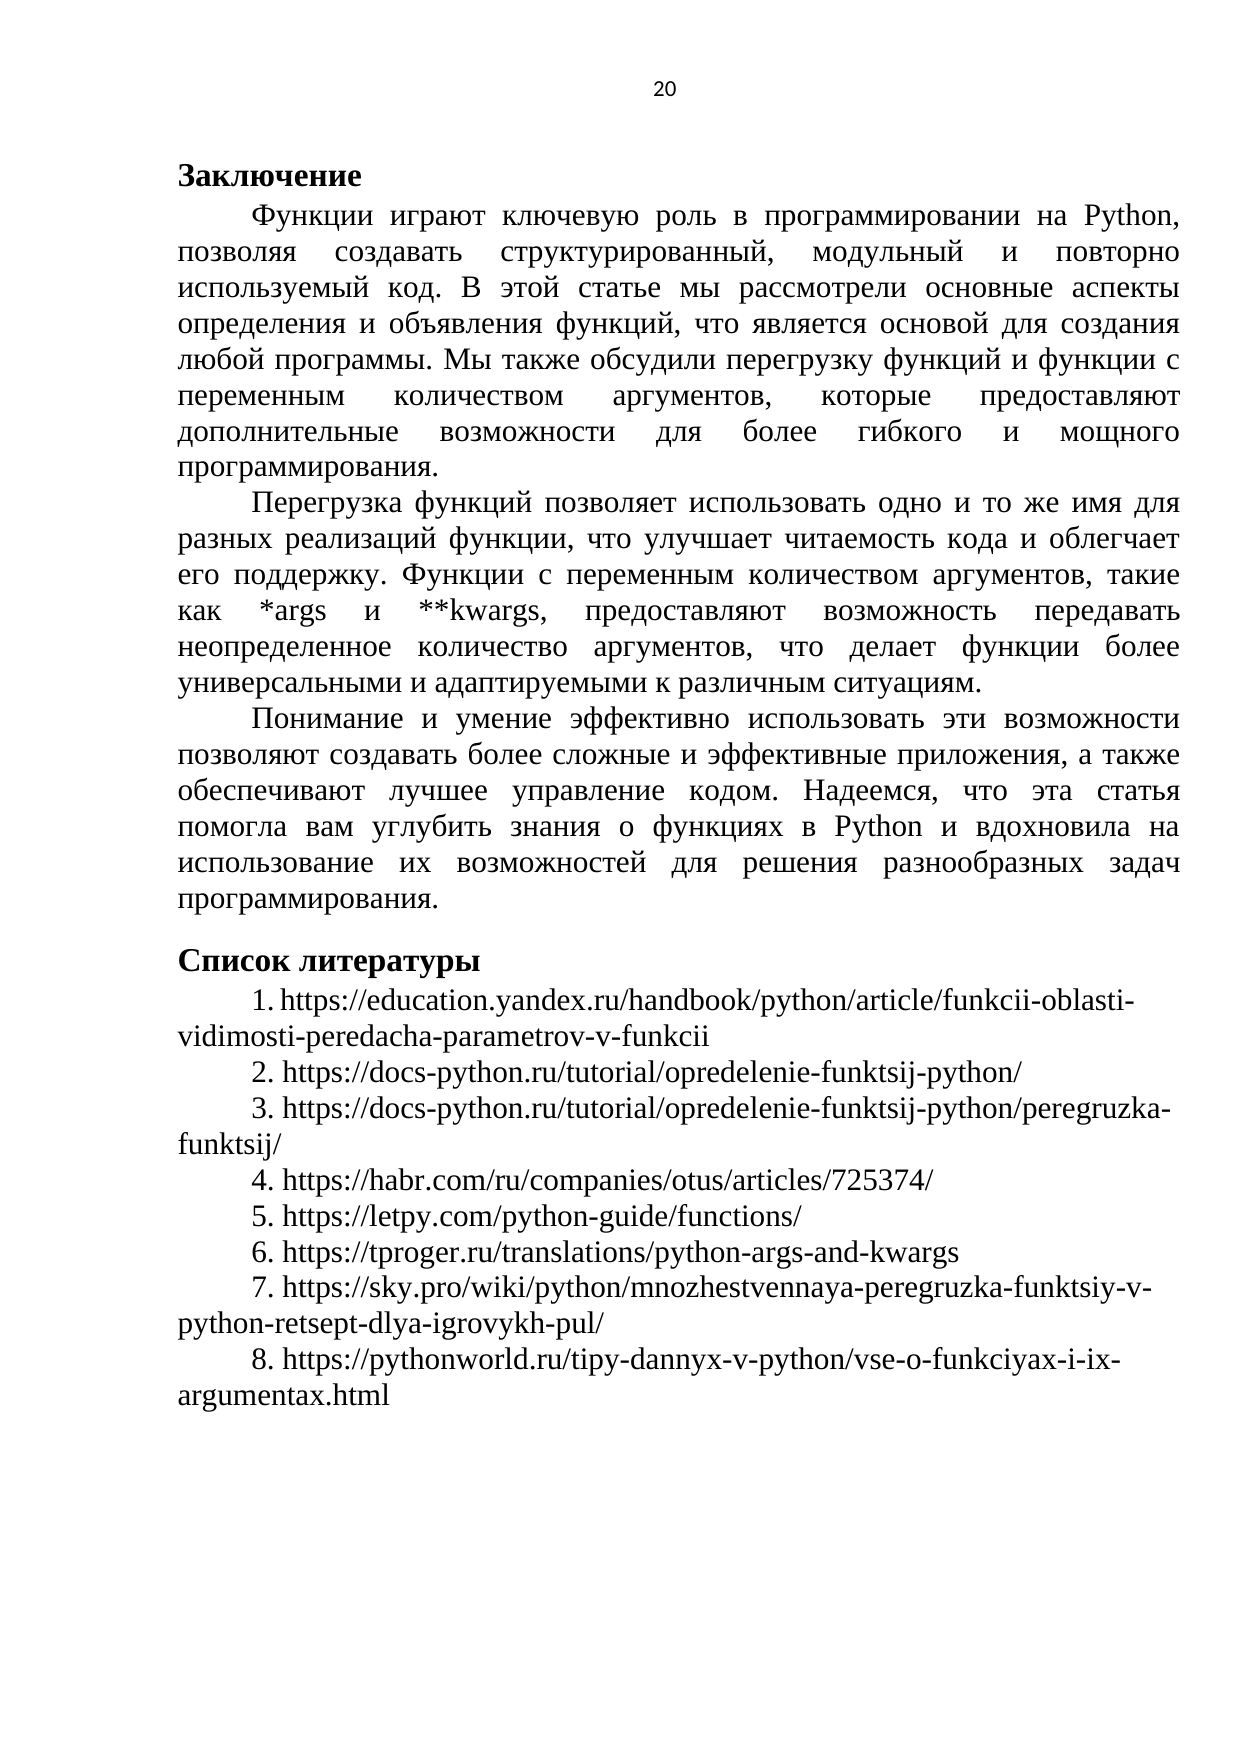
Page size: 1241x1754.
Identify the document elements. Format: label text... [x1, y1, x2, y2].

text 1. https://education.yandex.ru/handbook/python/article/funkcii-oblasti-vidimosti-peredacha-parametrov-v-funkcii [177, 981, 1181, 1053]
text 6. https://tproger.ru/translations/python-args-and-kwargs [177, 1233, 1181, 1269]
text 7. https://sky.pro/wiki/python/mnozhestvennaya-peregruzka-funktsiy-v-python-retsept-dlya-igrovykh-pul/ [177, 1269, 1181, 1341]
text 3. https://docs-python.ru/tutorial/opredelenie-funktsij-python/peregruzka-funktsij/ [177, 1089, 1181, 1161]
text 2. https://docs-python.ru/tutorial/opredelenie-funktsij-python/ [177, 1053, 1181, 1089]
text Функции играют ключевую роль в программировании на Python, позволяя создавать структурированный, модульный и повторно используемый код. В этой статье мы рассмотрели основные аспекты определения и объявления функций, что является основой для создания любой программы. Мы также обсудили перегрузку функций и функции с переменным количеством аргументов, которые предоставляют дополнительные возможности для более гибкого и мощного программирования. [177, 196, 1181, 484]
subtitle Заключение [177, 155, 1152, 193]
subtitle Список литературы [177, 940, 1152, 978]
text 4. https://habr.com/ru/companies/otus/articles/725374/ [177, 1161, 1181, 1197]
text 5. https://letpy.com/python-guide/functions/ [177, 1197, 1181, 1233]
text Понимание и умение эффективно использовать эти возможности позволяют создавать более сложные и эффективные приложения, а также обеспечивают лучшее управление кодом. Надеемся, что эта статья помогла вам углубить знания о функциях в Python и вдохновила на использование их возможностей для решения разнообразных задач программирования. [177, 699, 1181, 915]
text 8. https://pythonworld.ru/tipy-dannyx-v-python/vse-o-funkciyax-i-ix-argumentax.html [177, 1341, 1181, 1412]
text Перегрузка функций позволяет использовать одно и то же имя для разных реализаций функции, что улучшает читаемость кода и облегчает его поддержку. Функции с переменным количеством аргументов, такие как *args и **kwargs, предоставляют возможность передавать неопределенное количество аргументов, что делает функции более универсальными и адаптируемыми к различным ситуациям. [177, 484, 1181, 699]
